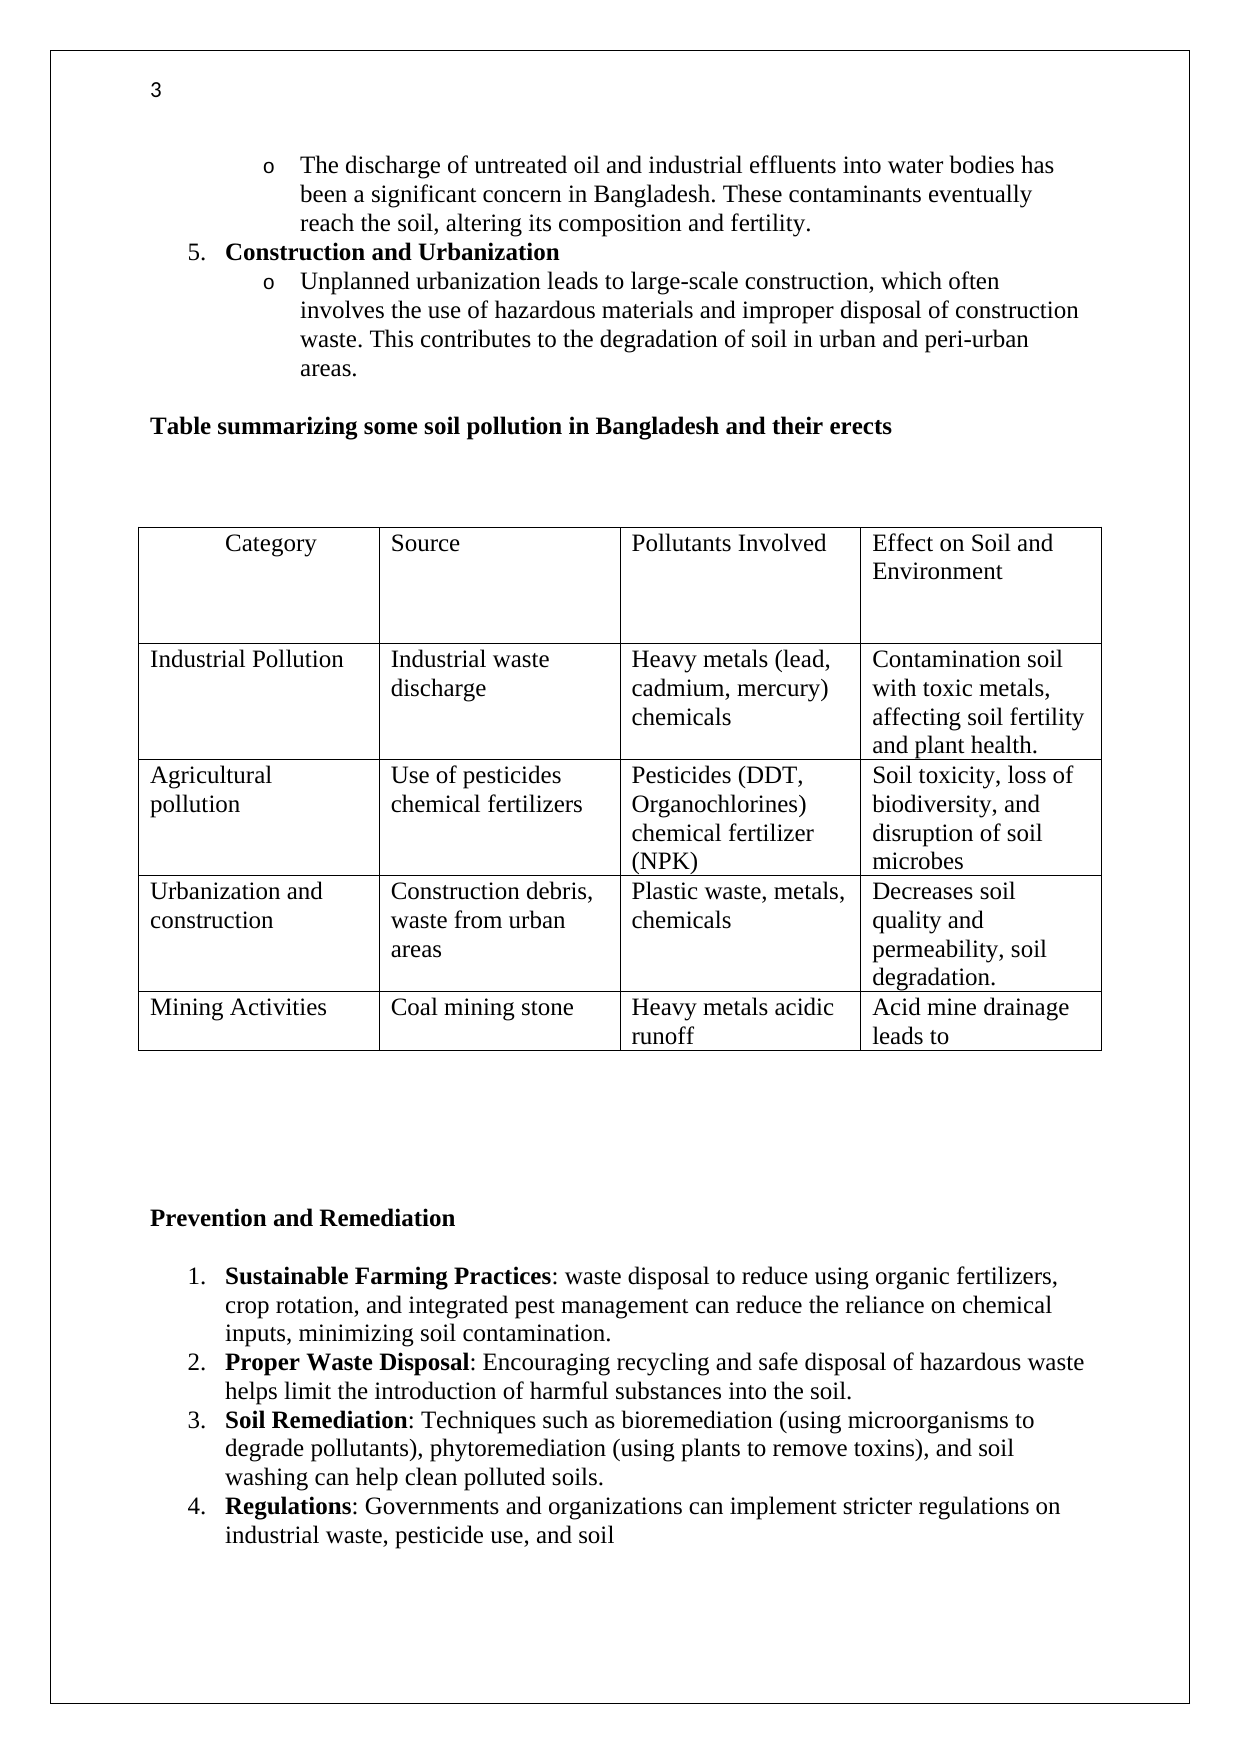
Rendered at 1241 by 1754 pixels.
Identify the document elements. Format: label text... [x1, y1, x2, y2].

table_header Pollutants Involved [621, 528, 860, 643]
table_cell Agricultural pollution [139, 760, 379, 875]
table_header Category [139, 528, 379, 643]
text Table summarizing some soil pollution in Bangladesh and their erects [150, 411, 1090, 439]
table_cell Acid mine drainage leads to [861, 992, 1101, 1050]
list Construction and Urbanization [187, 237, 1090, 266]
table_cell Construction debris, waste from urban areas [380, 876, 620, 991]
table_cell Soil toxicity, loss of biodiversity, and disruption of soil microbes [861, 760, 1101, 875]
list Regulations: Governments and organizations can implement stricter regulations on industrial waste, pesticide use, and soil [187, 1491, 1090, 1548]
list The discharge of untreated oil and industrial effluents into water bodies has been a significant concern in Bangladesh. These contaminants eventually reach the soil, altering its composition and fertility. [262, 150, 1090, 237]
table_cell Heavy metals (lead, cadmium, mercury) chemicals [621, 644, 860, 759]
table_cell Use of pesticides chemical fertilizers [380, 760, 620, 875]
table_cell Industrial waste discharge [380, 644, 620, 759]
table_cell Industrial Pollution [139, 644, 379, 759]
list Unplanned urbanization leads to large-scale construction, which often involves the use of hazardous materials and improper disposal of construction waste. This contributes to the degradation of soil in urban and peri-urban areas. [262, 266, 1090, 382]
text Prevention and Remediation [150, 1203, 1090, 1232]
list Soil Remediation: Techniques such as bioremediation (using microorganisms to degrade pollutants), phytoremediation (using plants to remove toxins), and soil washing can help clean polluted soils. [187, 1405, 1090, 1491]
table_header Source [380, 528, 620, 643]
table_cell Coal mining stone [380, 992, 620, 1050]
table_cell Mining Activities [139, 992, 379, 1050]
table_header Effect on Soil and Environment [861, 528, 1101, 643]
table_cell Pesticides (DDT, Organochlorines) chemical fertilizer (NPK) [621, 760, 860, 875]
table_cell Contamination soil with toxic metals, affecting soil fertility and plant health. [861, 644, 1101, 759]
table_cell Plastic waste, metals, chemicals [621, 876, 860, 991]
table_cell Urbanization and construction [139, 876, 379, 991]
list Sustainable Farming Practices: waste disposal to reduce using organic fertilizers, crop rotation, and integrated pest management can reduce the reliance on chemical inputs, minimizing soil contamination. [187, 1261, 1090, 1347]
table_cell Decreases soil quality and permeability, soil degradation. [861, 876, 1101, 991]
list Proper Waste Disposal: Encouraging recycling and safe disposal of hazardous waste helps limit the introduction of harmful substances into the soil. [187, 1347, 1090, 1405]
table_cell Heavy metals acidic runoff [621, 992, 860, 1050]
